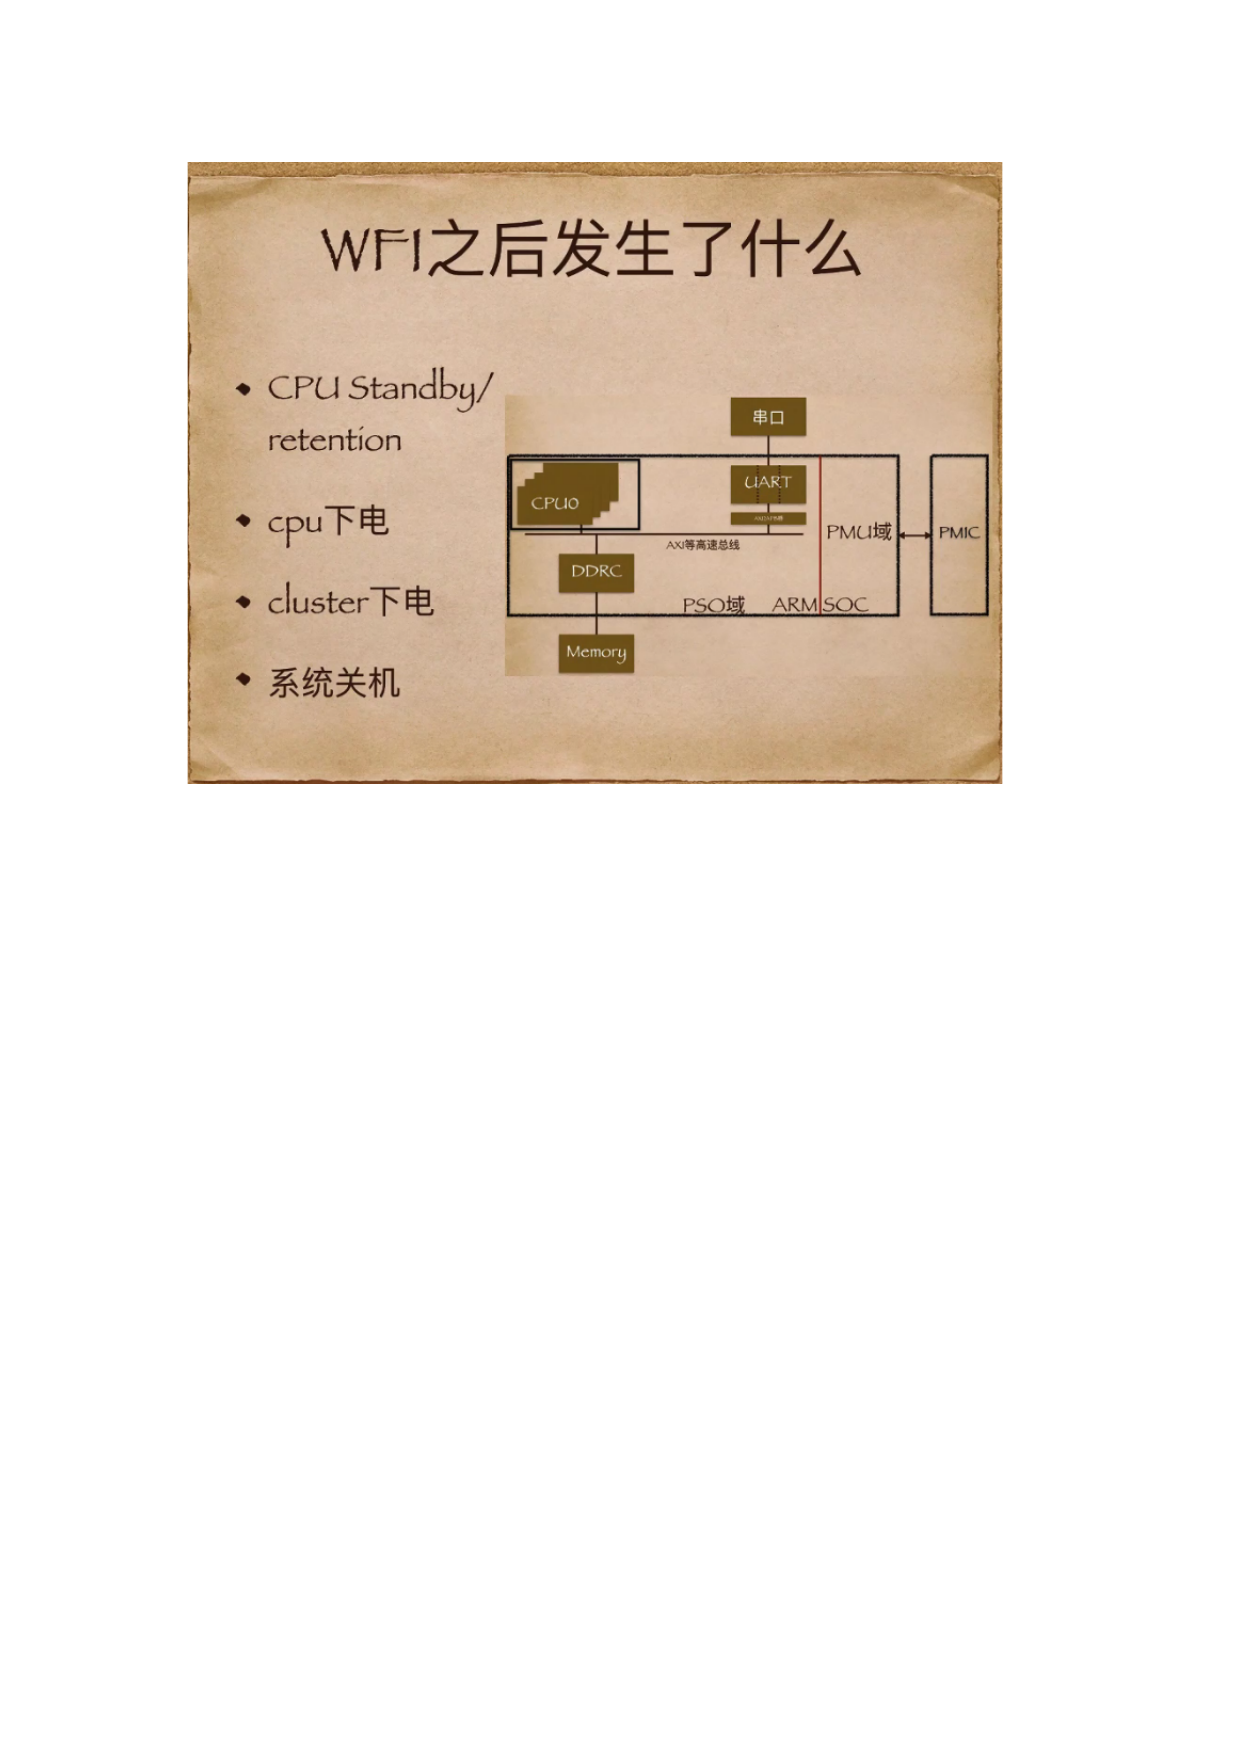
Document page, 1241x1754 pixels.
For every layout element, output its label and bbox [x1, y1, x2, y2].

picture [187, 162, 1003, 784]
